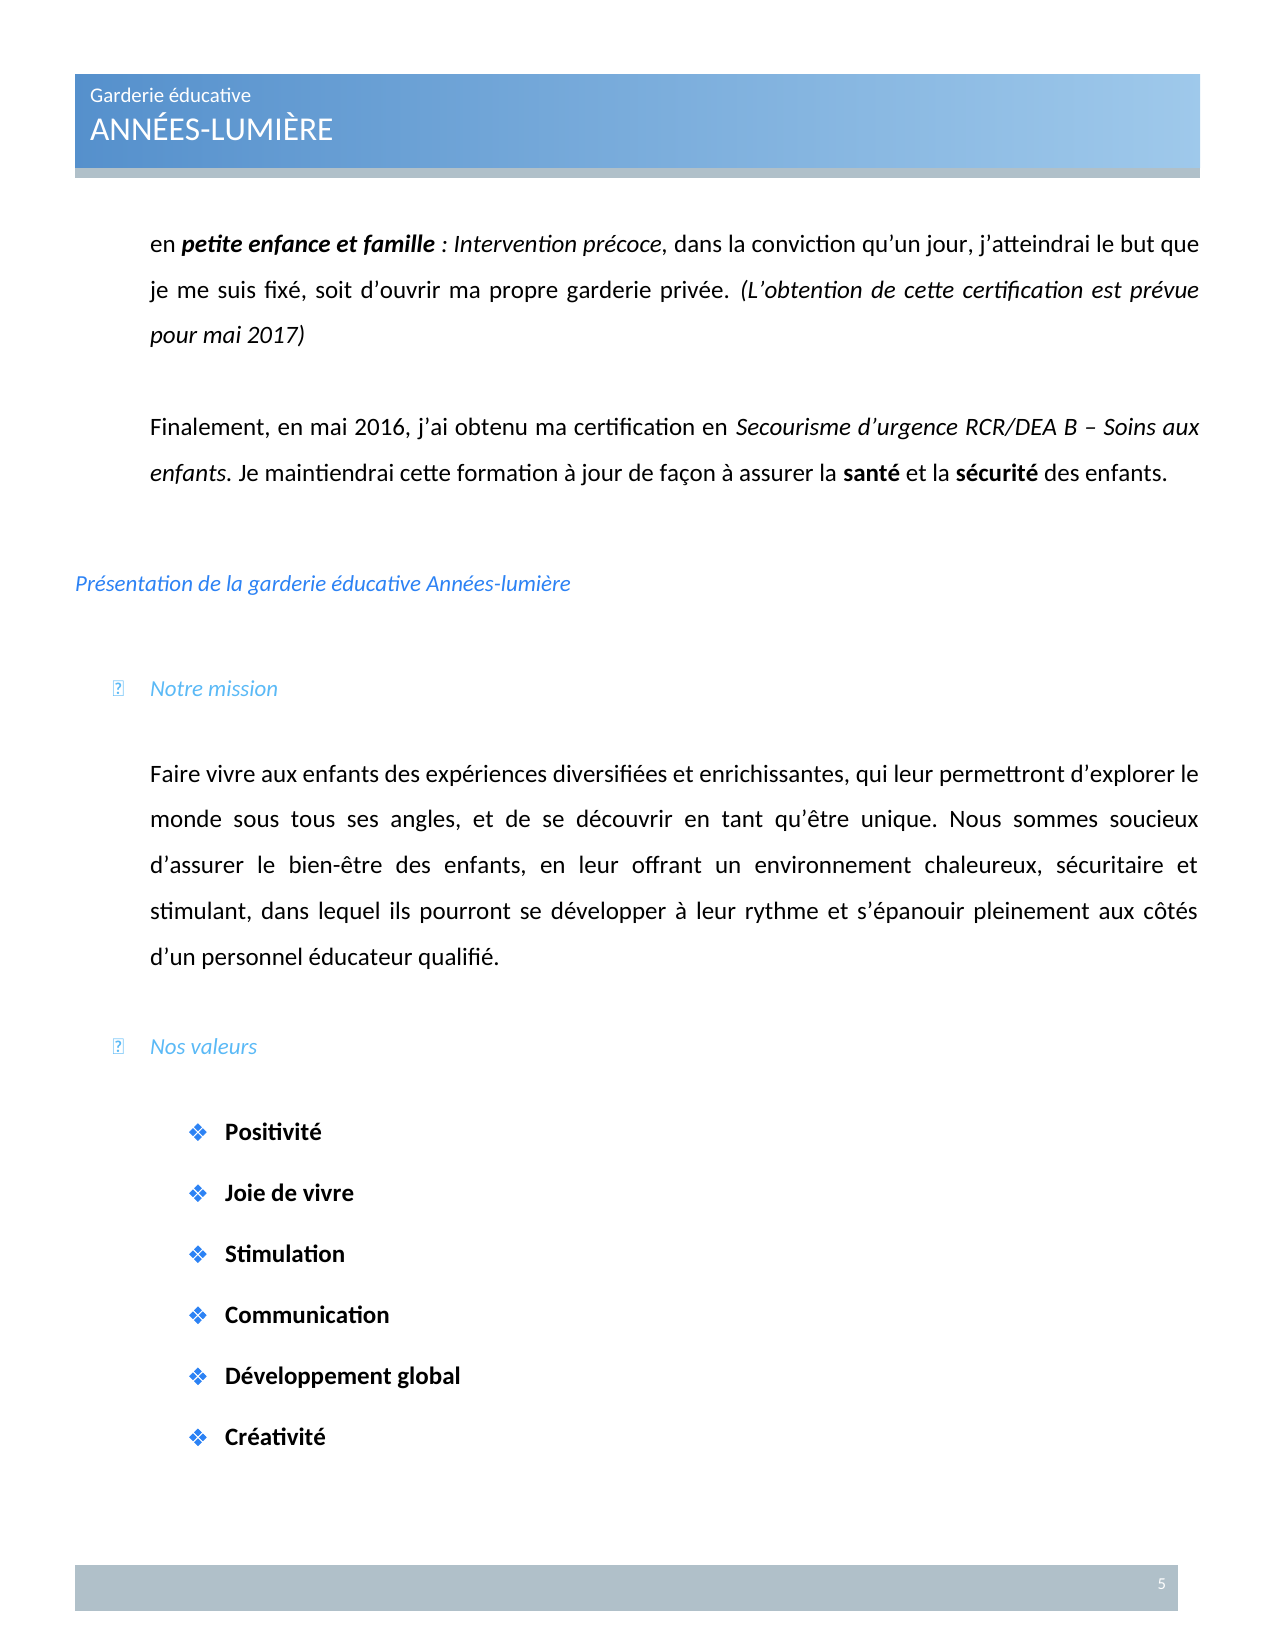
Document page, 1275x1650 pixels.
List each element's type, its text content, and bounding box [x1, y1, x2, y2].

text Présentation de la garderie éducative Années-lumière [75, 569, 1200, 597]
list Nos valeurs [112, 1032, 1200, 1060]
list Finalement, en mai 2016, j’ai obtenu ma certification en Secourisme d’urgence RCR/DEA B – Soins aux enfants. Je maintiendrai cette formation à jour de façon à assurer la santé et la sécurité des enfants. [150, 411, 1200, 487]
list Développement global [187, 1360, 1200, 1391]
list Stimulation [187, 1238, 1200, 1269]
list Communication [187, 1299, 1200, 1330]
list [150, 228, 1200, 350]
list Joie de vivre [187, 1177, 1200, 1208]
list Créativité [187, 1421, 1200, 1452]
list Positivité [187, 1116, 1200, 1147]
list Faire vivre aux enfants des expériences diversifiées et enrichissantes, qui leur permettront d’explorer le monde sous tous ses angles, et de se découvrir en tant qu’être unique. Nous sommes soucieux d’assurer le bien-être des enfants, en leur offrant un environnement chaleureux, sécuritaire et stimulant, dans lequel ils pourront se développer à leur rythme et s’épanouir pleinement aux côtés d’un personnel éducateur qualifié. [150, 758, 1200, 971]
list Notre mission [112, 674, 1200, 702]
